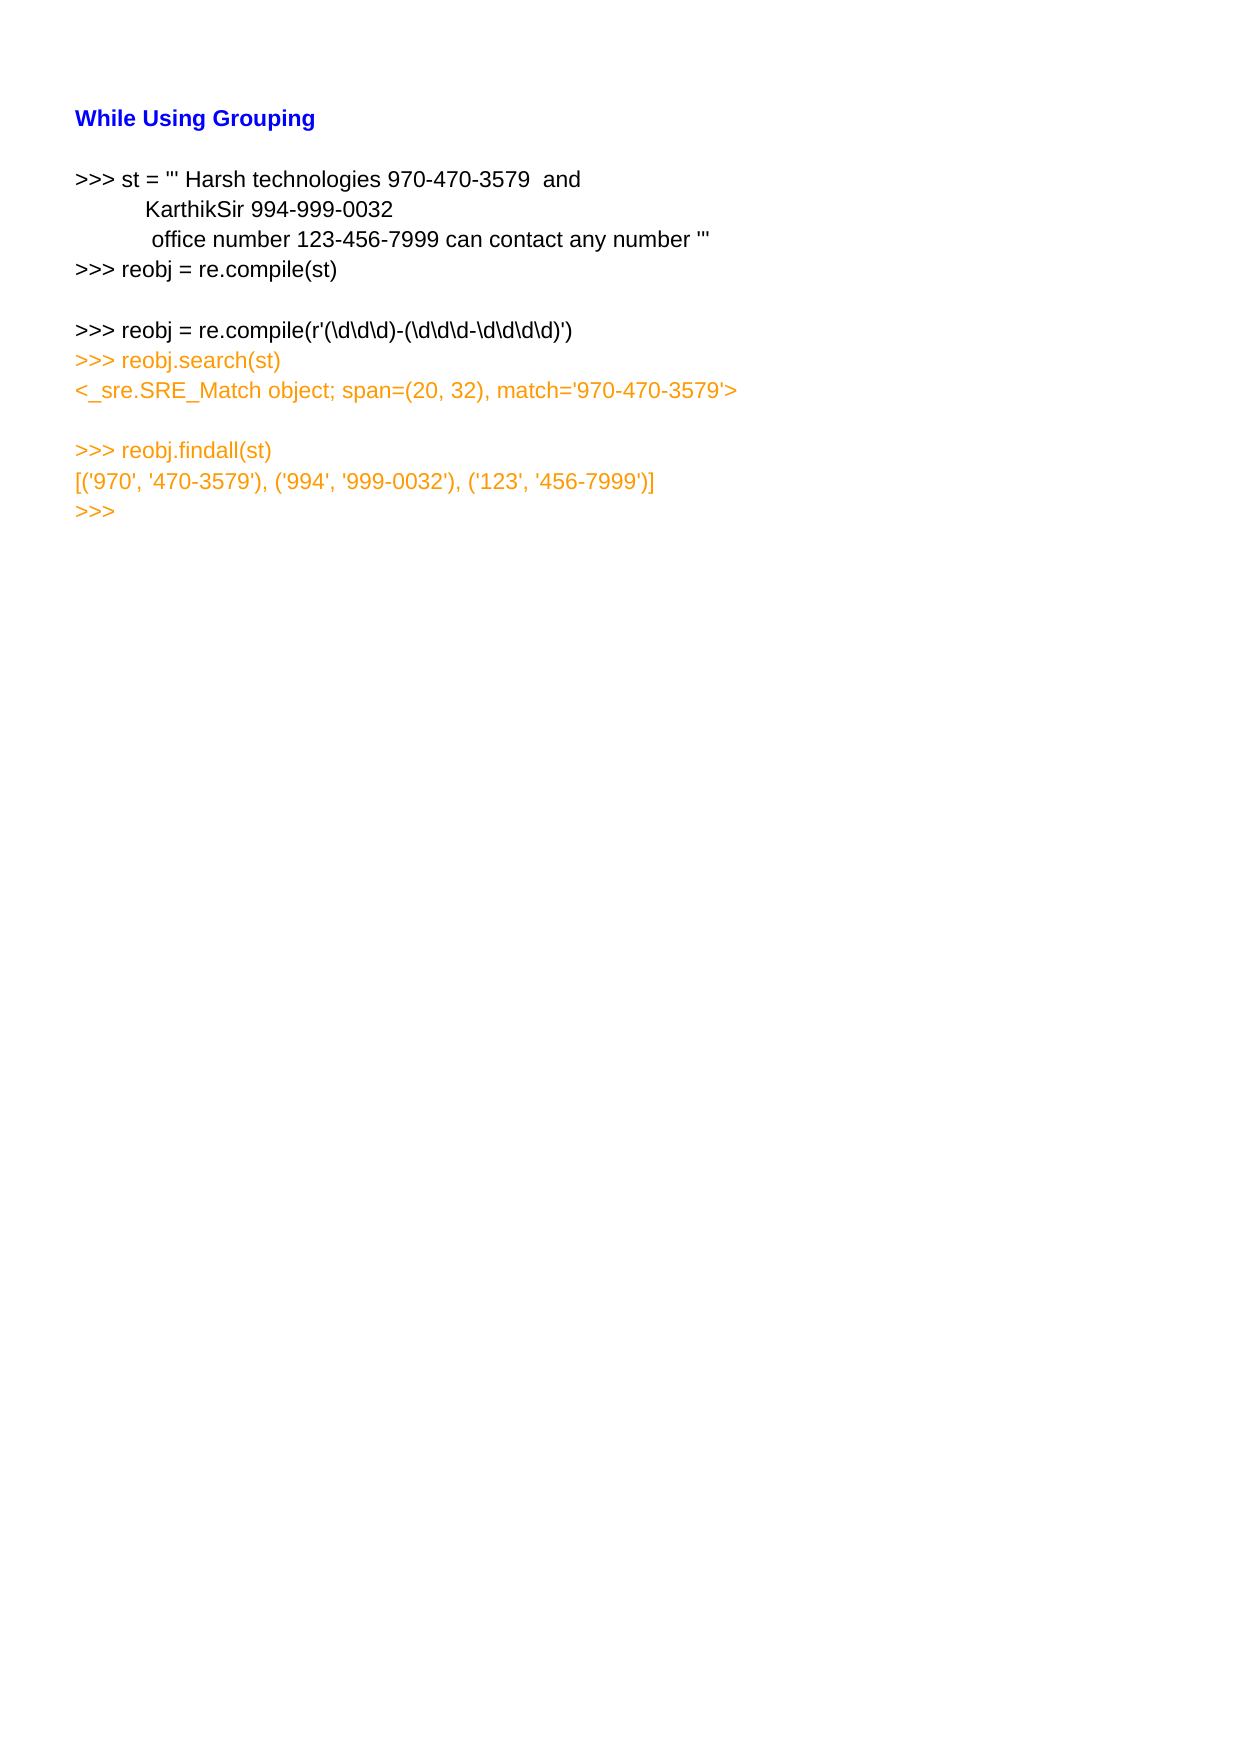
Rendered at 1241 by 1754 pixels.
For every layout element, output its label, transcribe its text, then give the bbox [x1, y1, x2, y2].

text <_sre.SRE_Match object; span=(20, 32), match='970-470-3579'> [75, 377, 1165, 403]
text KarthikSir 994-999-0032 [75, 196, 1165, 222]
text >>> reobj.findall(st) [75, 437, 1165, 464]
text >>> reobj = re.compile(st) [75, 256, 1165, 283]
text office number 123-456-7999 can contact any number ''' [75, 226, 1165, 252]
text [('970', '470-3579'), ('994', '999-0032'), ('123', '456-7999')] [75, 468, 1165, 494]
text >>> [75, 498, 1165, 524]
text >>> st = ''' Harsh technologies 970-470-3579 and [75, 166, 1165, 192]
text While Using Grouping [75, 105, 1165, 132]
text >>> reobj = re.compile(r'(\d\d\d)-(\d\d\d-\d\d\d\d)') [75, 317, 1165, 343]
text >>> reobj.search(st) [75, 347, 1165, 373]
